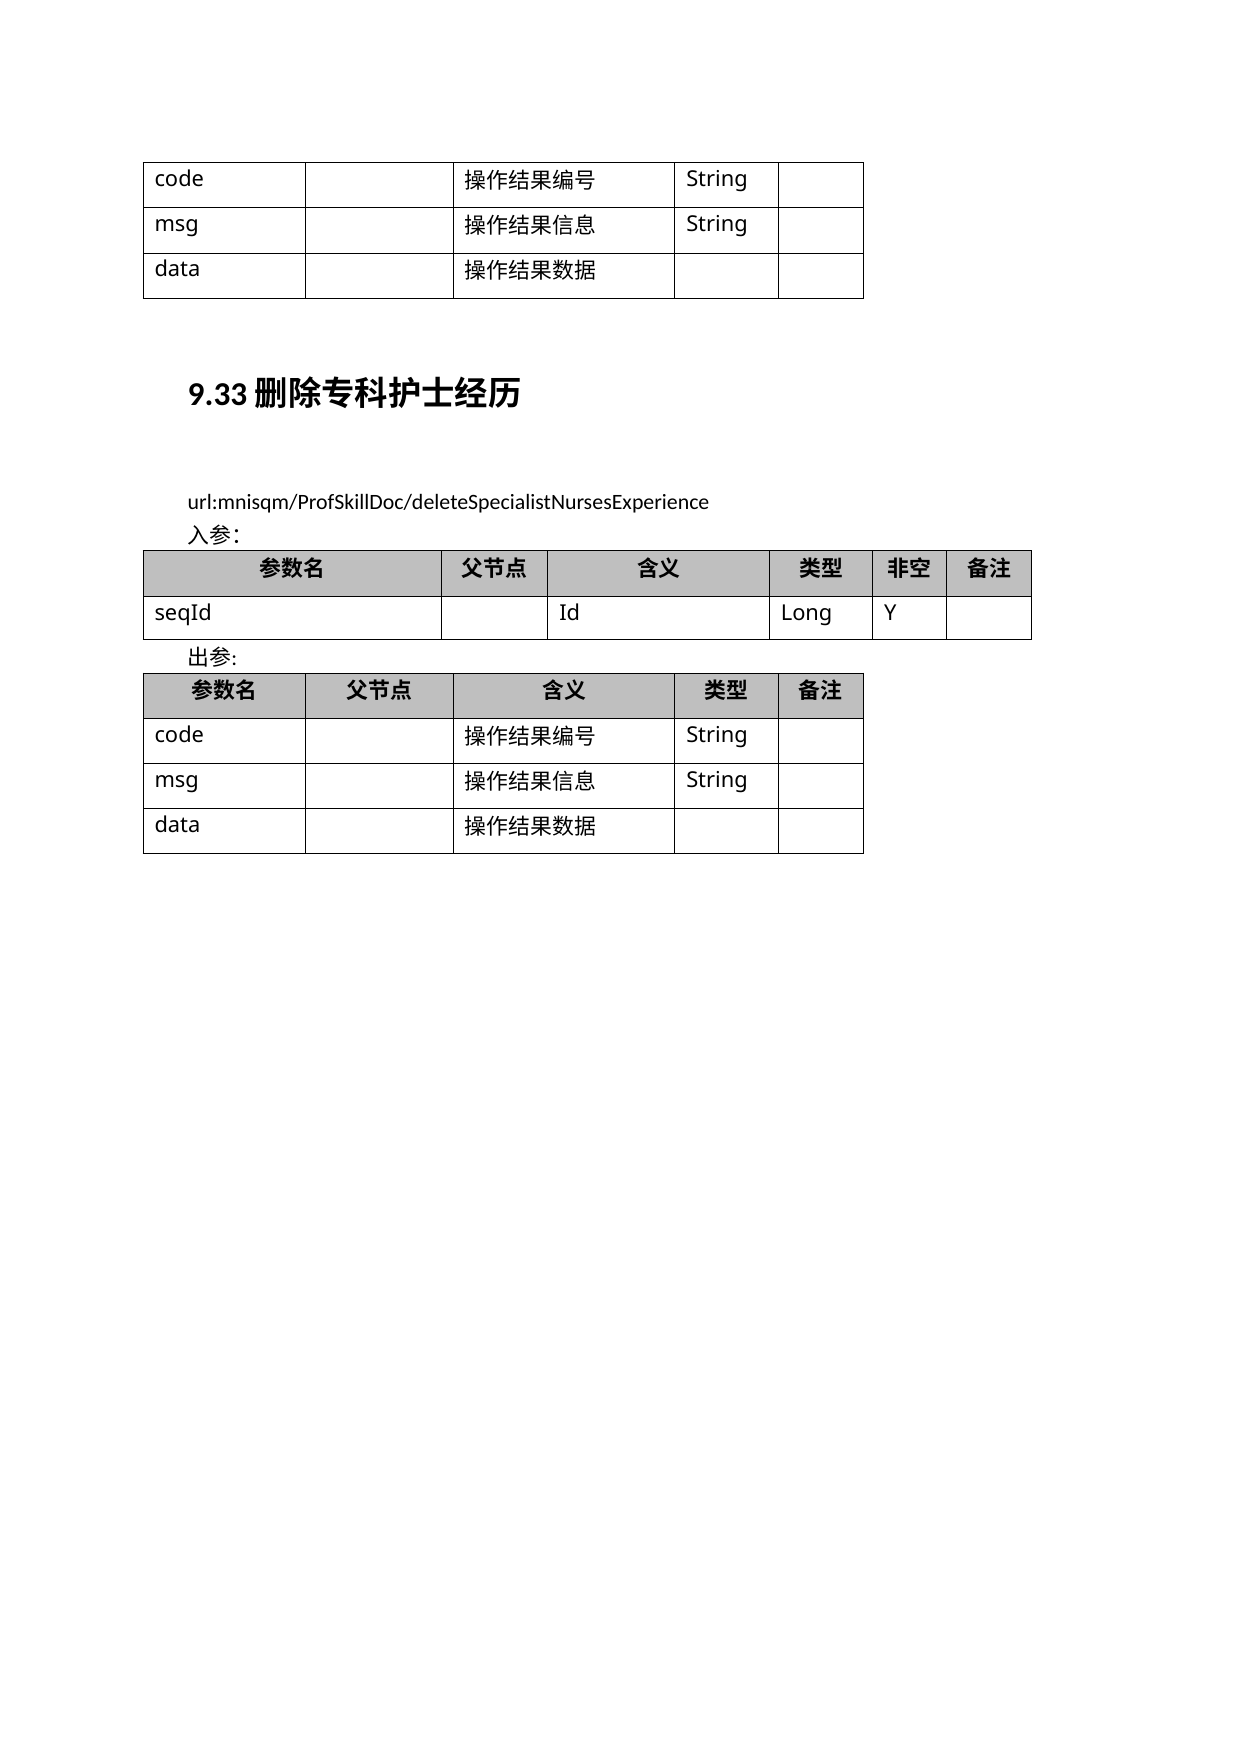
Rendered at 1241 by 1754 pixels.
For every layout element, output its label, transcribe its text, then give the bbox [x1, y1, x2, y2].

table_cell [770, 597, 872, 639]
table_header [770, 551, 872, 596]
text 入参： [187, 518, 1053, 550]
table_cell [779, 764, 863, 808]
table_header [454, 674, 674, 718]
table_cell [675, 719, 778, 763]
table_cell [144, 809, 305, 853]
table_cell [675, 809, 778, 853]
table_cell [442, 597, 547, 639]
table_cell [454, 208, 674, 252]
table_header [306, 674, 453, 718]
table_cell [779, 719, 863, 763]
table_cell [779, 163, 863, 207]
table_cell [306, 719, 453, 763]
text url:mnisqm/ProfSkillDoc/deleteSpecialistNursesExperience [187, 485, 1053, 518]
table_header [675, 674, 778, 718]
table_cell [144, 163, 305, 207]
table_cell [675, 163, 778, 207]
text 出参: [187, 640, 1053, 672]
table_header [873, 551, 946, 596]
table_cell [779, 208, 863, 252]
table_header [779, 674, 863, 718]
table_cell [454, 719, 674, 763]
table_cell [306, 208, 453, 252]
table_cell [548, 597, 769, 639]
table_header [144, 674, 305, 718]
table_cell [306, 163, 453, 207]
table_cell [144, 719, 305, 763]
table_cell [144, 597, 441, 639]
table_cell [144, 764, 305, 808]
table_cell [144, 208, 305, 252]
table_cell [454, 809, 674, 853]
subtitle 9.33 删除专科护士经历 [187, 358, 1053, 423]
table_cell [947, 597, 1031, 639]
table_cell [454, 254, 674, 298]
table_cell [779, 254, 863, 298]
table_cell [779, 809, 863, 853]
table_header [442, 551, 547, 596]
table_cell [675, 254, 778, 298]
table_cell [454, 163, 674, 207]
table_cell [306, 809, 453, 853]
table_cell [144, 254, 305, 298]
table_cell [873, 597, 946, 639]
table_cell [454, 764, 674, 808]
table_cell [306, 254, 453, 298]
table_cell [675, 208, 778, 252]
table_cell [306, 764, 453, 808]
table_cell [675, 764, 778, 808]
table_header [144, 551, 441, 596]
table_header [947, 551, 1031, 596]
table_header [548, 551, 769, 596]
